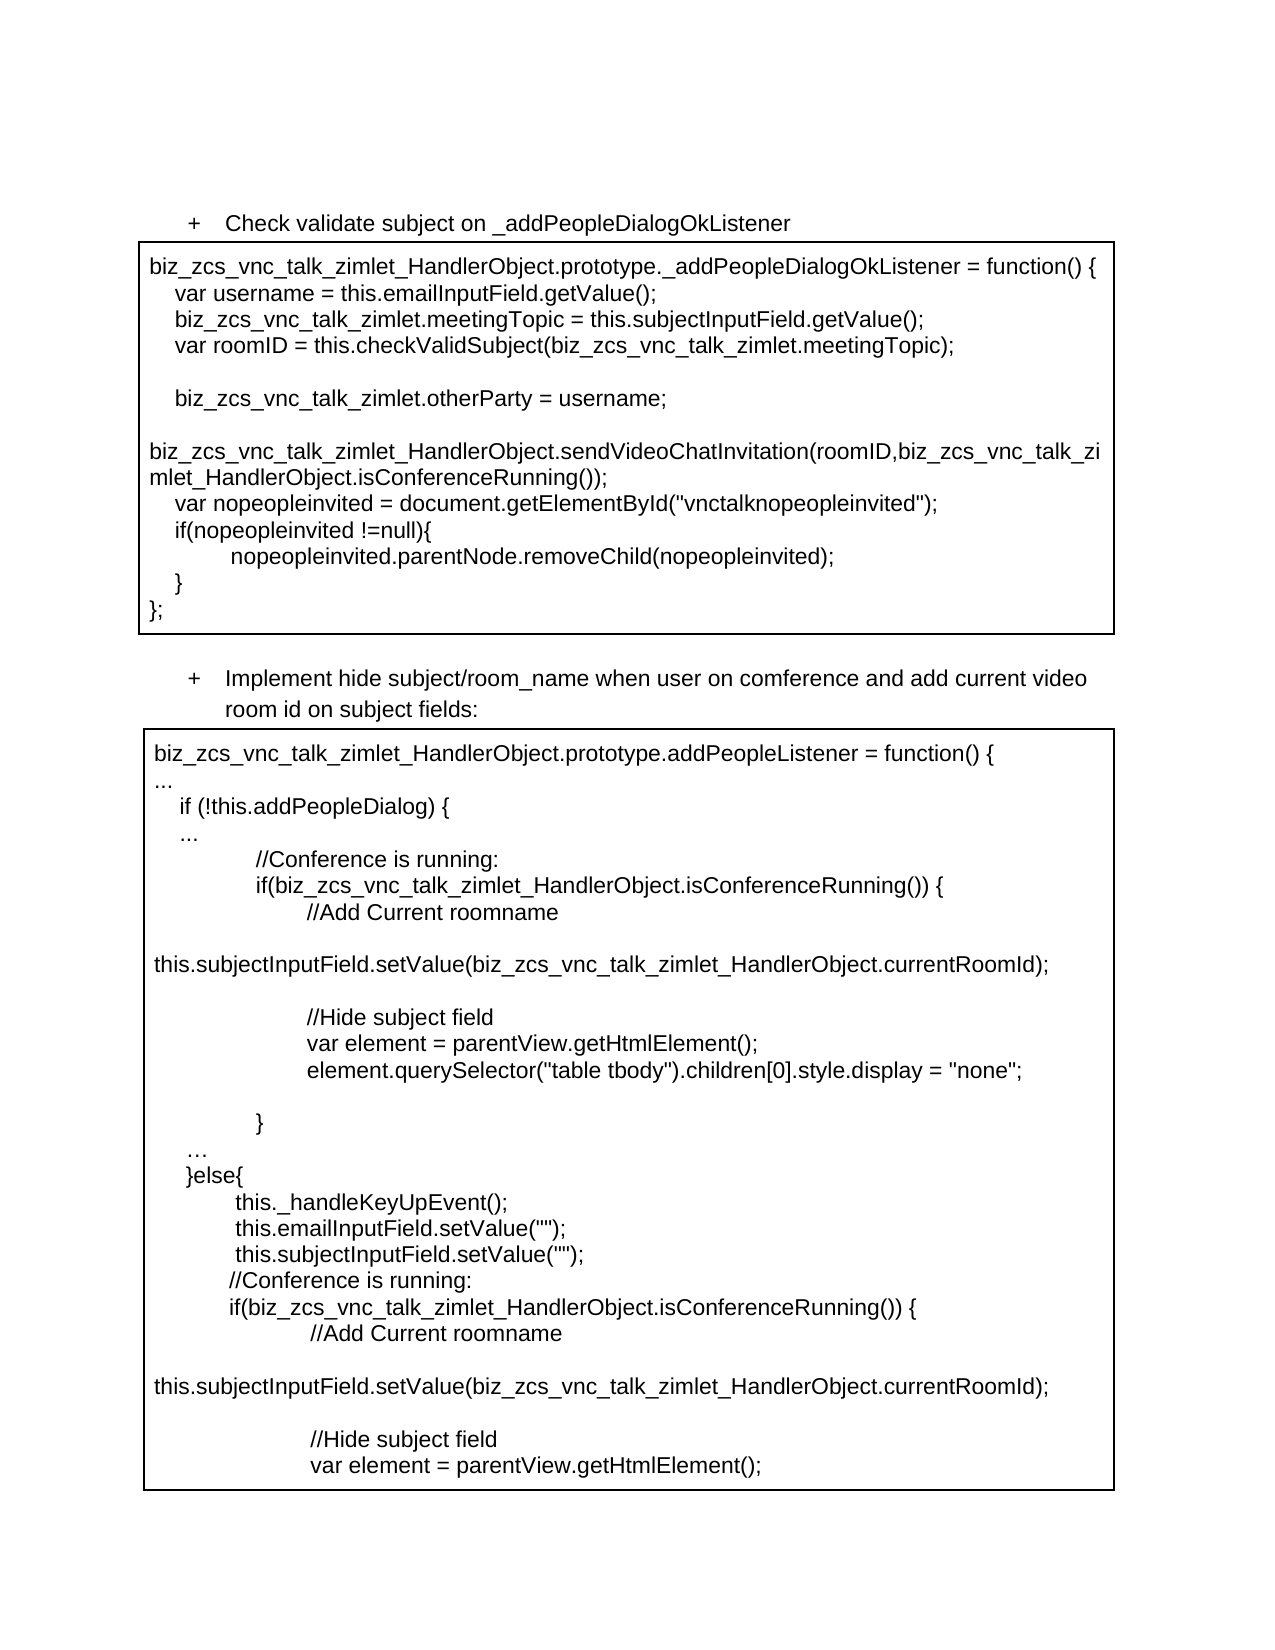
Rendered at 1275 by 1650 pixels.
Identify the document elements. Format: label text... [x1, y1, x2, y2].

list Check validate subject on _addPeopleDialogOkListener [187, 210, 1125, 237]
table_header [145, 730, 1113, 1489]
table_header biz_zcs_vnc_talk_zimlet_HandlerObject.prototype._addPeopleDialogOkListener = function() { var username = this.emailInputField.getValue(); biz_zcs_vnc_talk_zimlet.meetingTopic = this.subjectInputField.getValue(); var roomID = this.checkValidSubject(biz_zcs_vnc_talk_zimlet.meetingTopic); biz_zcs_vnc_talk_zimlet.otherParty = username; biz_zcs_vnc_talk_zimlet_HandlerObject.sendVideoChatInvitation(roomID,biz_zcs_vnc_talk_zimlet_HandlerObject.isConferenceRunning()); var nopeopleinvited = document.getElementById("vnctalknopeopleinvited"); if(nopeopleinvited !=null){ nopeopleinvited.parentNode.removeChild(nopeopleinvited); } }; [140, 243, 1113, 632]
list Implement hide subject/room_name when user on comference and add current video room id on subject fields: [187, 665, 1125, 723]
